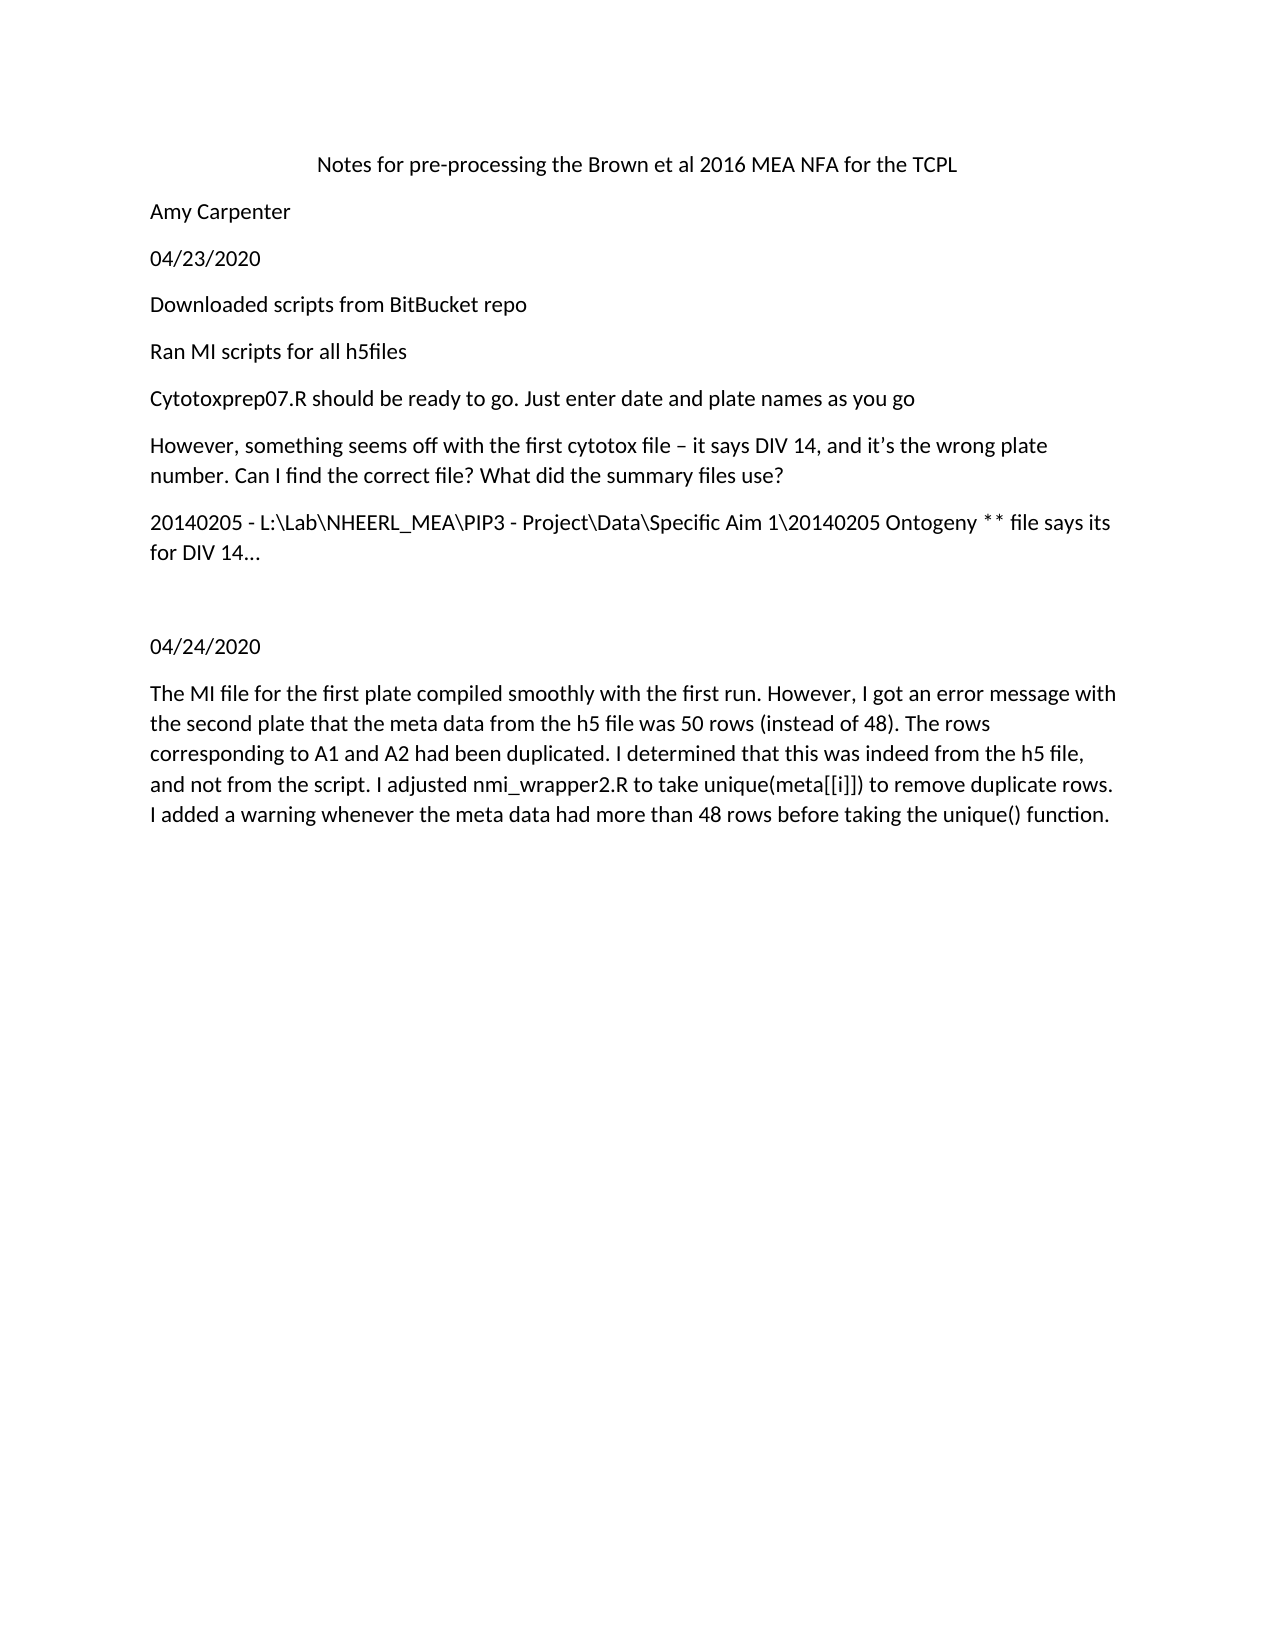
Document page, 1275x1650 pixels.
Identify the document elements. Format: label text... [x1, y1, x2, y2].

text 20140205 - L:\Lab\NHEERL_MEA\PIP3 - Project\Data\Specific Aim 1\20140205 Ontogeny ** file says its for DIV 14... [150, 508, 1125, 567]
text However, something seems off with the first cytotox file – it says DIV 14, and it’s the wrong plate number. Can I find the correct file? What did the summary files use? [150, 431, 1125, 489]
text 04/24/2020 [150, 632, 1125, 660]
text Cytotoxprep07.R should be ready to go. Just enter date and plate names as you go [150, 384, 1125, 412]
text Amy Carpenter [150, 197, 1125, 225]
text Notes for pre-processing the Brown et al 2016 MEA NFA for the TCPL [150, 150, 1125, 178]
text Downloaded scripts from BitBucket repo [150, 291, 1125, 319]
text Ran MI scripts for all h5files [150, 337, 1125, 366]
text 04/23/2020 [150, 244, 1125, 272]
text The MI file for the first plate compiled smoothly with the first run. However, I got an error message with the second plate that the meta data from the h5 file was 50 rows (instead of 48). The rows corresponding to A1 and A2 had been duplicated. I determined that this was indeed from the h5 file, and not from the script. I adjusted nmi_wrapper2.R to take unique(meta[[i]]) to remove duplicate rows. I added a warning whenever the meta data had more than 48 rows before taking the unique() function. [150, 679, 1125, 828]
